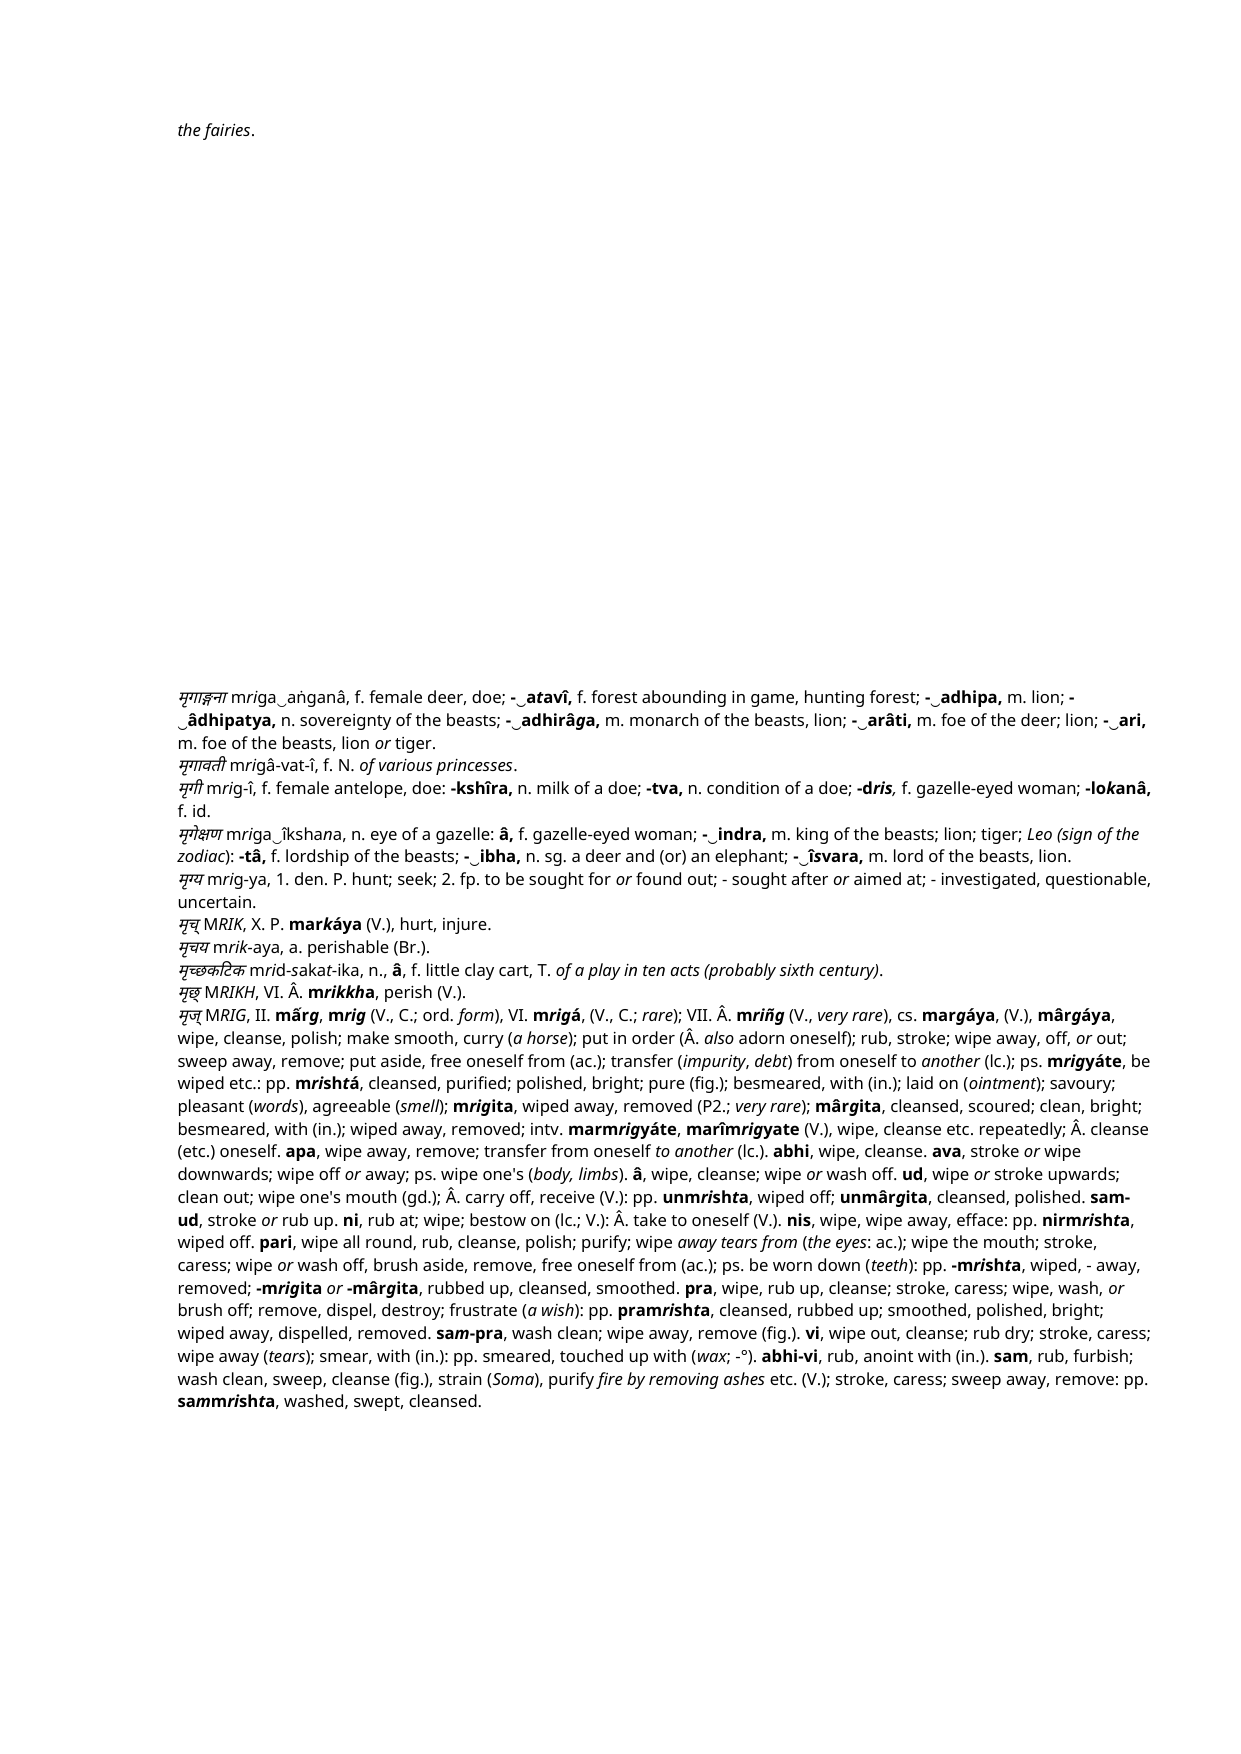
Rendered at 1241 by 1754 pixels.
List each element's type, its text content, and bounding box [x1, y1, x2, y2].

text मृच् MRIK, X. P. markáya (V.), hurt, injure. [177, 913, 1152, 936]
text मृछ् MRIKH, VI. Â. mrikkha, perish (V.). [177, 981, 1152, 1004]
text मृज् MRIG, II. mấrg, mrig (V., C.; ord. form), VI. mrigá, (V., C.; rare); VII. Â. mriñg (V., very rare), cs. margáya, (V.), mârgáya, wipe, cleanse, polish; make smooth, curry (a horse); put in order (Â. also adorn oneself); rub, stroke; wipe away, off, or out; sweep away, remove; put aside, free oneself from (ac.); transfer (impurity, debt) from oneself to another (lc.); ps. mrigyáte, be wiped etc.: pp. mrishtá, cleansed, purified; polished, bright; pure (fig.); besmeared, with (in.); laid on (ointment); savoury; pleasant (words), agreeable (smell); mrigita, wiped away, removed (P2.; very rare); mârgita, cleansed, scoured; clean, bright; besmeared, with (in.); wiped away, removed; intv. marmrigyáte, marîmrigyate (V.), wipe, cleanse etc. repeatedly; Â. cleanse (etc.) oneself. apa, wipe away, remove; transfer from oneself to another (lc.). abhi, wipe, cleanse. ava, stroke or wipe downwards; wipe off or away; ps. wipe one's (body, limbs). â, wipe, cleanse; wipe or wash off. ud, wipe or stroke upwards; clean out; wipe one's mouth (gd.); Â. carry off, receive (V.): pp. unmrishta, wiped off; unmârgita, cleansed, polished. sam-ud, stroke or rub up. ni, rub at; wipe; bestow on (lc.; V.): Â. take to oneself (V.). nis, wipe, wipe away, efface: pp. nirmrishta, wiped off. pari, wipe all round, rub, cleanse, polish; purify; wipe away tears from (the eyes: ac.); wipe the mouth; stroke, caress; wipe or wash off, brush aside, remove, free oneself from (ac.); ps. be worn down (teeth): pp. -mrishta, wiped, - away, removed; -mrigita or -mârgita, rubbed up, cleansed, smoothed. pra, wipe, rub up, cleanse; stroke, caress; wipe, wash, or brush off; remove, dispel, destroy; frustrate (a wish): pp. pramrishta, cleansed, rubbed up; smoothed, polished, bright; wiped away, dispelled, removed. sam-pra, wash clean; wipe away, remove (fig.). vi, wipe out, cleanse; rub dry; stroke, caress; wipe away (tears); smear, with (in.): pp. smeared, touched up with (wax; -°). abhi-vi, rub, anoint with (in.). sam, rub, furbish; wash clean, sweep, cleanse (fig.), strain (Soma), purify fire by removing ashes etc. (V.); stroke, caress; sweep away, remove: pp. sammrishta, washed, swept, cleansed. [177, 1004, 1152, 1412]
text मृचय mrik-aya, a. perishable (Br.). मृच्छकटिक mrid-sakat-ika, n., â, f. little clay cart, T. of a play in ten acts (probably sixth century). [177, 936, 1152, 981]
text मृगाङ्गना mriga‿aṅganâ, f. female deer, doe; -‿atavî, f. forest abounding in game, hunting forest; -‿adhipa, m. lion; -‿âdhipatya, n. sovereignty of the beasts; -‿adhirâga, m. monarch of the beasts, lion; -‿arâti, m. foe of the deer; lion; -‿ari, m. foe of the beasts, lion or tiger. मृगावती mrigâ-vat-î, f. N. of various princesses. [177, 686, 1152, 777]
text मृगी mrig-î, f. female antelope, doe: -kshîra, n. milk of a doe; -tva, n. condition of a doe; -dris, f. gazelle-eyed woman; -lokanâ, f. id. मृगेक्षण mriga‿îkshana, n. eye of a gazelle: â, f. gazelle-eyed woman; -‿indra, m. king of the beasts; lion; tiger; Leo (sign of the zodiac): -tâ, f. lordship of the beasts; -‿ibha, n. sg. a deer and (or) an elephant; -‿îsvara, m. lord of the beasts, lion. मृग्य mrig-ya, 1. den. P. hunt; seek; 2. fp. to be sought for or found out; - sought after or aimed at; - investigated, questionable, uncertain. [177, 777, 1152, 913]
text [177, 118, 1152, 163]
